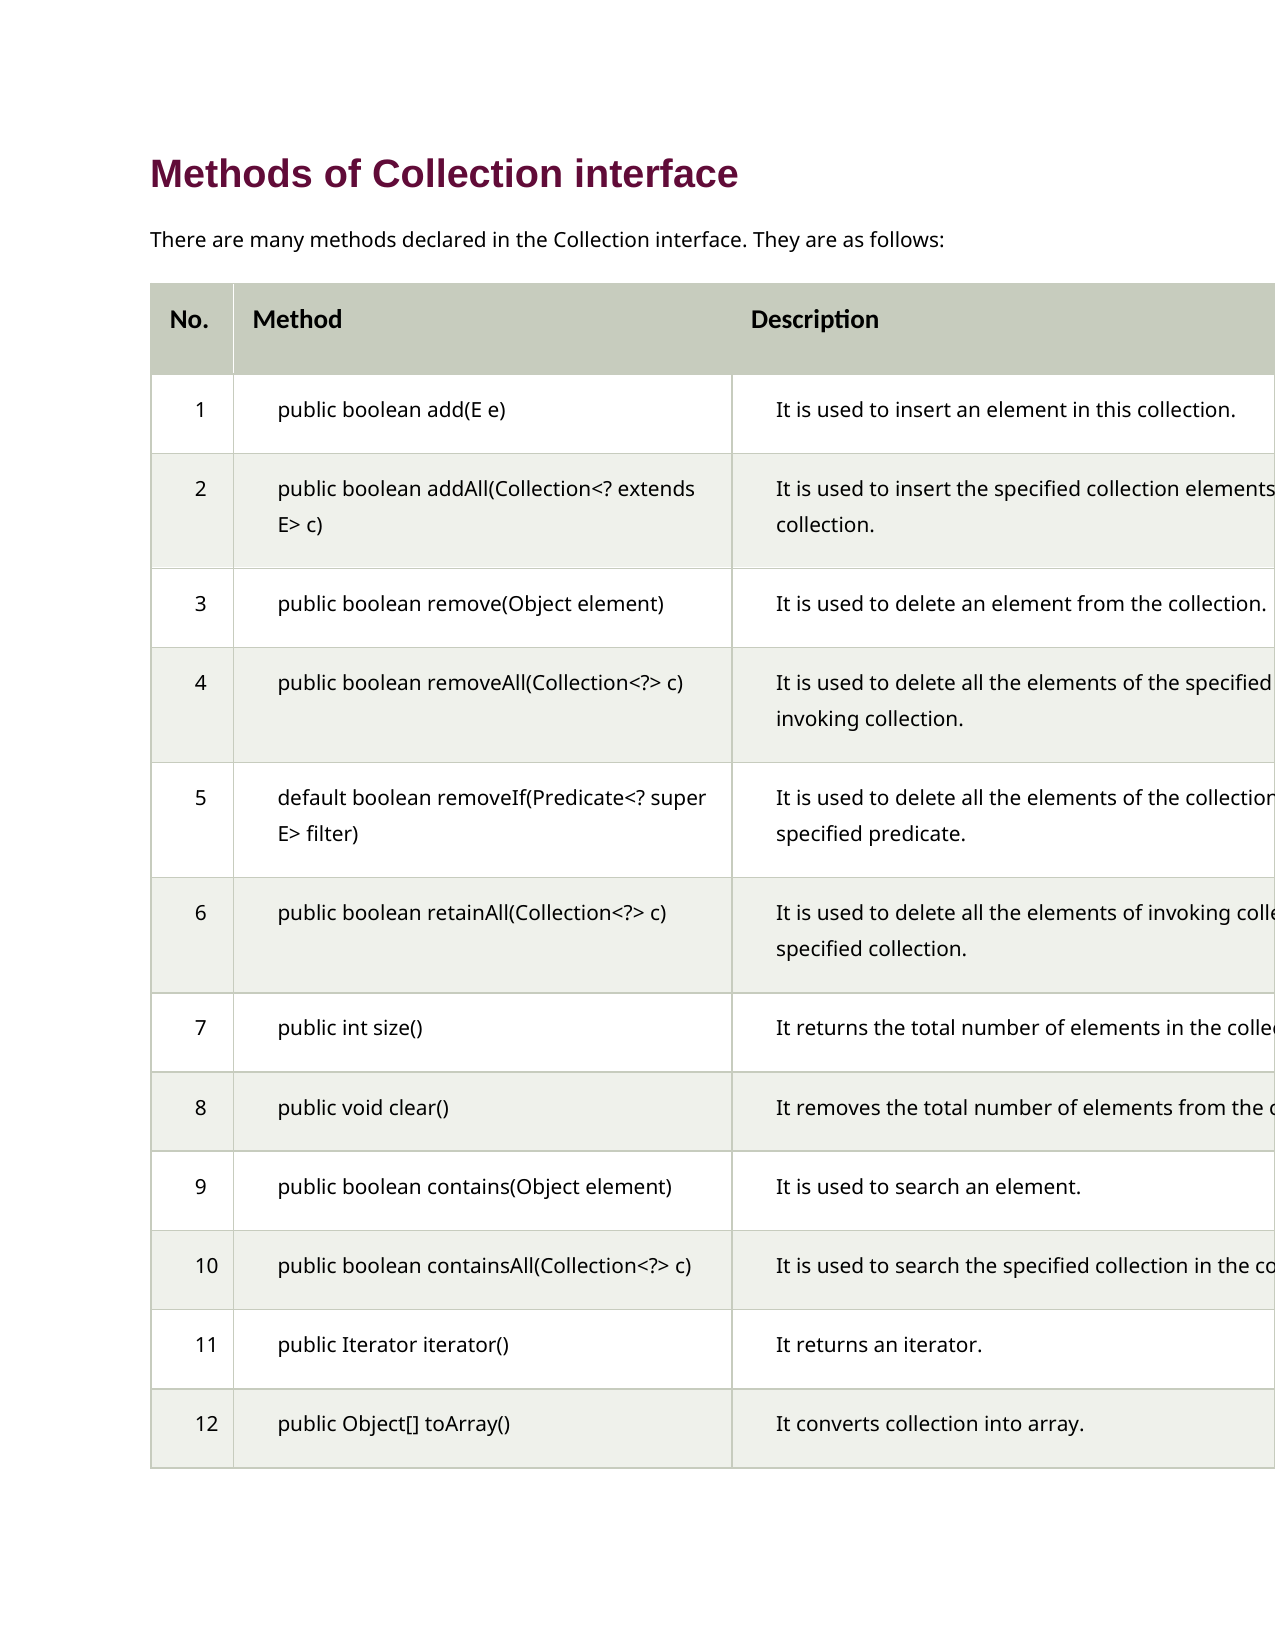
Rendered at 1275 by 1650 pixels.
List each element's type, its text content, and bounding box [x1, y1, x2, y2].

table_cell 8 [152, 1073, 233, 1150]
table_cell It is used to search an element. [733, 1152, 1274, 1229]
table_cell 9 [152, 1152, 233, 1229]
table_cell It is used to delete all the elements of invoking collection except the specified collection. [733, 878, 1274, 992]
table_cell public Object[] toArray() [234, 1390, 731, 1467]
table_cell public boolean retainAll(Collection<?> c) [234, 878, 731, 992]
table_cell 3 [152, 569, 233, 647]
table_cell public boolean remove(Object element) [234, 569, 731, 647]
table_cell It is used to search the specified collection in the collection. [733, 1231, 1274, 1309]
table_header No. [152, 284, 233, 373]
table_cell It is used to delete an element from the collection. [733, 569, 1274, 647]
table_cell 4 [152, 648, 233, 762]
table_cell It returns an iterator. [733, 1310, 1274, 1388]
table_cell 2 [152, 454, 233, 567]
table_cell public boolean containsAll(Collection<?> c) [234, 1231, 731, 1309]
table_cell It is used to insert the specified collection elements in the invoking collection. [733, 454, 1274, 567]
subtitle Methods of Collection interface [150, 150, 1125, 196]
table_cell public boolean contains(Object element) [234, 1152, 731, 1229]
table_cell 1 [152, 375, 233, 452]
table_cell It is used to delete all the elements of the collection that satisfy the specified predicate. [733, 763, 1274, 877]
table_cell public int size() [234, 994, 731, 1071]
table_cell It returns the total number of elements in the collection. [733, 994, 1274, 1071]
table_cell It converts collection into array. [733, 1390, 1274, 1467]
table_header Method [234, 284, 732, 373]
table_cell public boolean addAll(Collection<? extends E> c) [234, 454, 731, 567]
table_cell 6 [152, 878, 233, 992]
table_cell 10 [152, 1231, 233, 1309]
table_cell public boolean removeAll(Collection<?> c) [234, 648, 731, 762]
table_cell It is used to insert an element in this collection. [733, 375, 1274, 452]
table_cell It removes the total number of elements from the collection. [733, 1073, 1274, 1150]
table_cell 11 [152, 1310, 233, 1388]
table_cell 5 [152, 763, 233, 877]
table_header Description [732, 284, 1274, 373]
table_cell 12 [152, 1390, 233, 1467]
table_cell It is used to delete all the elements of the specified collection from the invoking collection. [733, 648, 1274, 762]
table_cell 7 [152, 994, 233, 1071]
table_cell public void clear() [234, 1073, 731, 1150]
table_cell public Iterator iterator() [234, 1310, 731, 1388]
table_cell default boolean removeIf(Predicate<? super E> filter) [234, 763, 731, 877]
text There are many methods declared in the Collection interface. They are as follows: [150, 225, 1125, 253]
table_cell public boolean add(E e) [234, 375, 731, 452]
